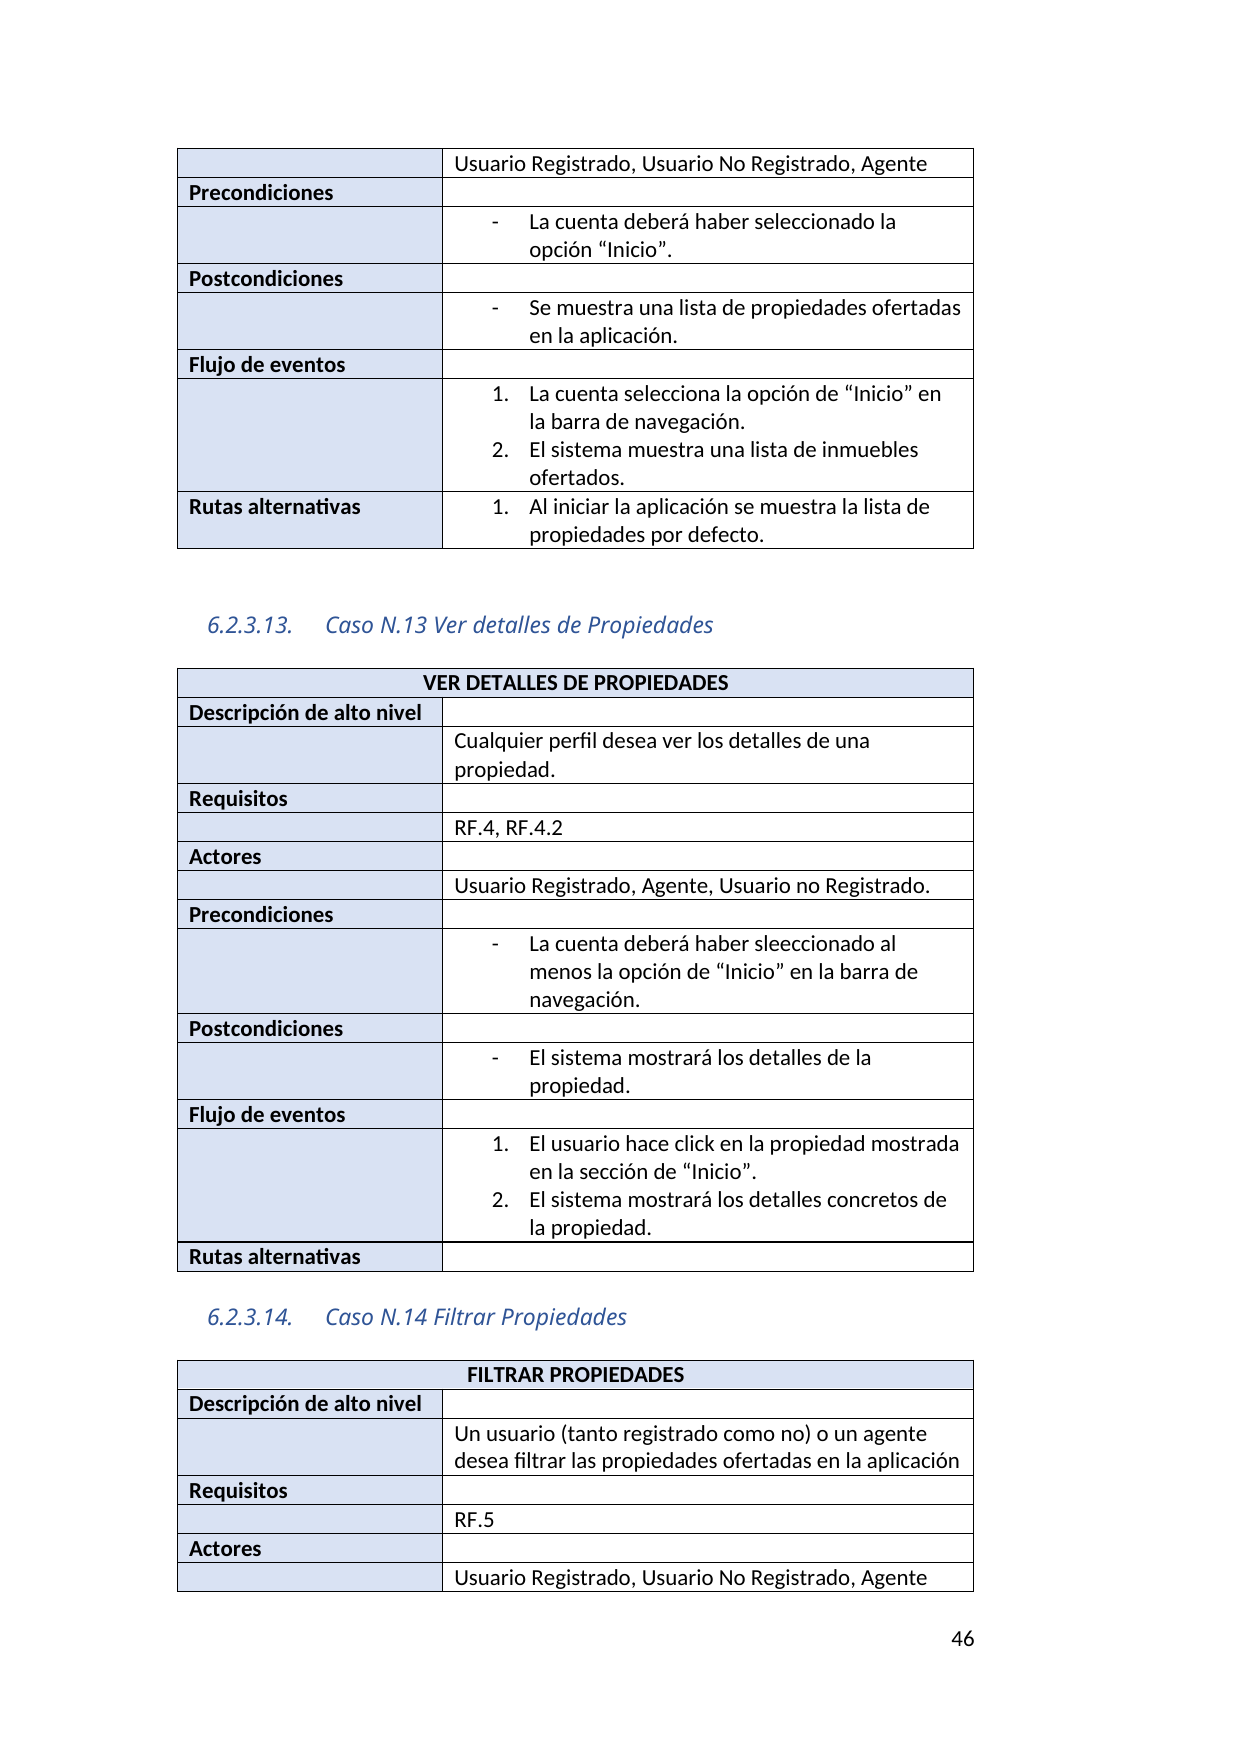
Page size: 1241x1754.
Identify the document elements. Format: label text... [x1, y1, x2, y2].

table_cell [443, 1243, 973, 1271]
table_cell El usuario hace click en la propiedad mostrada en la sección de “Inicio”. El sistema mostrará los detalles concretos de la propiedad. [443, 1129, 973, 1241]
table_cell [178, 813, 442, 841]
table_cell [443, 1100, 973, 1128]
table_cell [178, 929, 442, 1013]
table_cell [443, 784, 973, 812]
table_cell [178, 1043, 442, 1099]
table_cell Actores [178, 1534, 442, 1562]
table_cell [178, 727, 442, 783]
table_cell [443, 1390, 973, 1418]
table_cell [443, 178, 973, 206]
table_cell Postcondiciones [178, 1014, 442, 1042]
table_cell [178, 1505, 442, 1533]
table_cell Flujo de eventos [178, 1100, 442, 1128]
table_cell [443, 264, 973, 292]
table_cell La cuenta selecciona la opción de “Inicio” en la barra de navegación. El sistema muestra una lista de inmuebles ofertados. [443, 379, 973, 491]
table_header FILTRAR PROPIEDADES [178, 1361, 973, 1388]
table_cell [178, 1129, 442, 1241]
table_cell [443, 1534, 973, 1562]
table_cell Descripción de alto nivel [178, 698, 442, 726]
table_cell [178, 1419, 442, 1475]
table_cell [443, 1476, 973, 1504]
table_header VER DETALLES DE PROPIEDADES [178, 669, 973, 697]
table_cell [443, 698, 973, 726]
table_cell Actores [178, 842, 442, 870]
table_cell Usuario Registrado, Usuario No Registrado, Agente [443, 1563, 973, 1591]
table_cell Usuario Registrado, Agente, Usuario no Registrado. [443, 871, 973, 899]
table_cell [443, 900, 973, 928]
table_cell La cuenta deberá haber seleccionado la opción “Inicio”. [443, 207, 973, 263]
table_cell Usuario Registrado, Usuario No Registrado, Agente [443, 149, 973, 177]
table_cell Requisitos [178, 784, 442, 812]
table_cell Rutas alternativas [178, 492, 442, 548]
table_cell Descripción de alto nivel [178, 1390, 442, 1418]
table_cell Requisitos [178, 1476, 442, 1504]
table_cell [443, 350, 973, 378]
table_cell RF.5 [443, 1505, 973, 1533]
subtitle Caso N.13 Ver detalles de Propiedades [207, 609, 974, 640]
table_cell Flujo de eventos [178, 350, 442, 378]
table_cell [178, 1563, 442, 1591]
table_cell RF.4, RF.4.2 [443, 813, 973, 841]
table_cell [443, 1014, 973, 1042]
table_cell Rutas alternativas [178, 1243, 442, 1271]
table_cell [178, 207, 442, 263]
table_cell Al iniciar la aplicación se muestra la lista de propiedades por defecto. [443, 492, 973, 548]
table_cell Un usuario (tanto registrado como no) o un agente desea filtrar las propiedades ofertadas en la aplicación [443, 1419, 973, 1475]
table_cell El sistema mostrará los detalles de la propiedad. [443, 1043, 973, 1099]
table_cell [443, 842, 973, 870]
table_cell Precondiciones [178, 178, 442, 206]
table_cell [178, 871, 442, 899]
table_cell La cuenta deberá haber sleeccionado al menos la opción de “Inicio” en la barra de navegación. [443, 929, 973, 1013]
subtitle Caso N.14 Filtrar Propiedades [207, 1301, 974, 1332]
table_cell Precondiciones [178, 900, 442, 928]
table_cell Postcondiciones [178, 264, 442, 292]
table_cell Cualquier perfil desea ver los detalles de una propiedad. [443, 727, 973, 783]
table_cell [178, 293, 442, 349]
table_cell [178, 149, 442, 177]
table_cell [178, 379, 442, 491]
table_cell Se muestra una lista de propiedades ofertadas en la aplicación. [443, 293, 973, 349]
